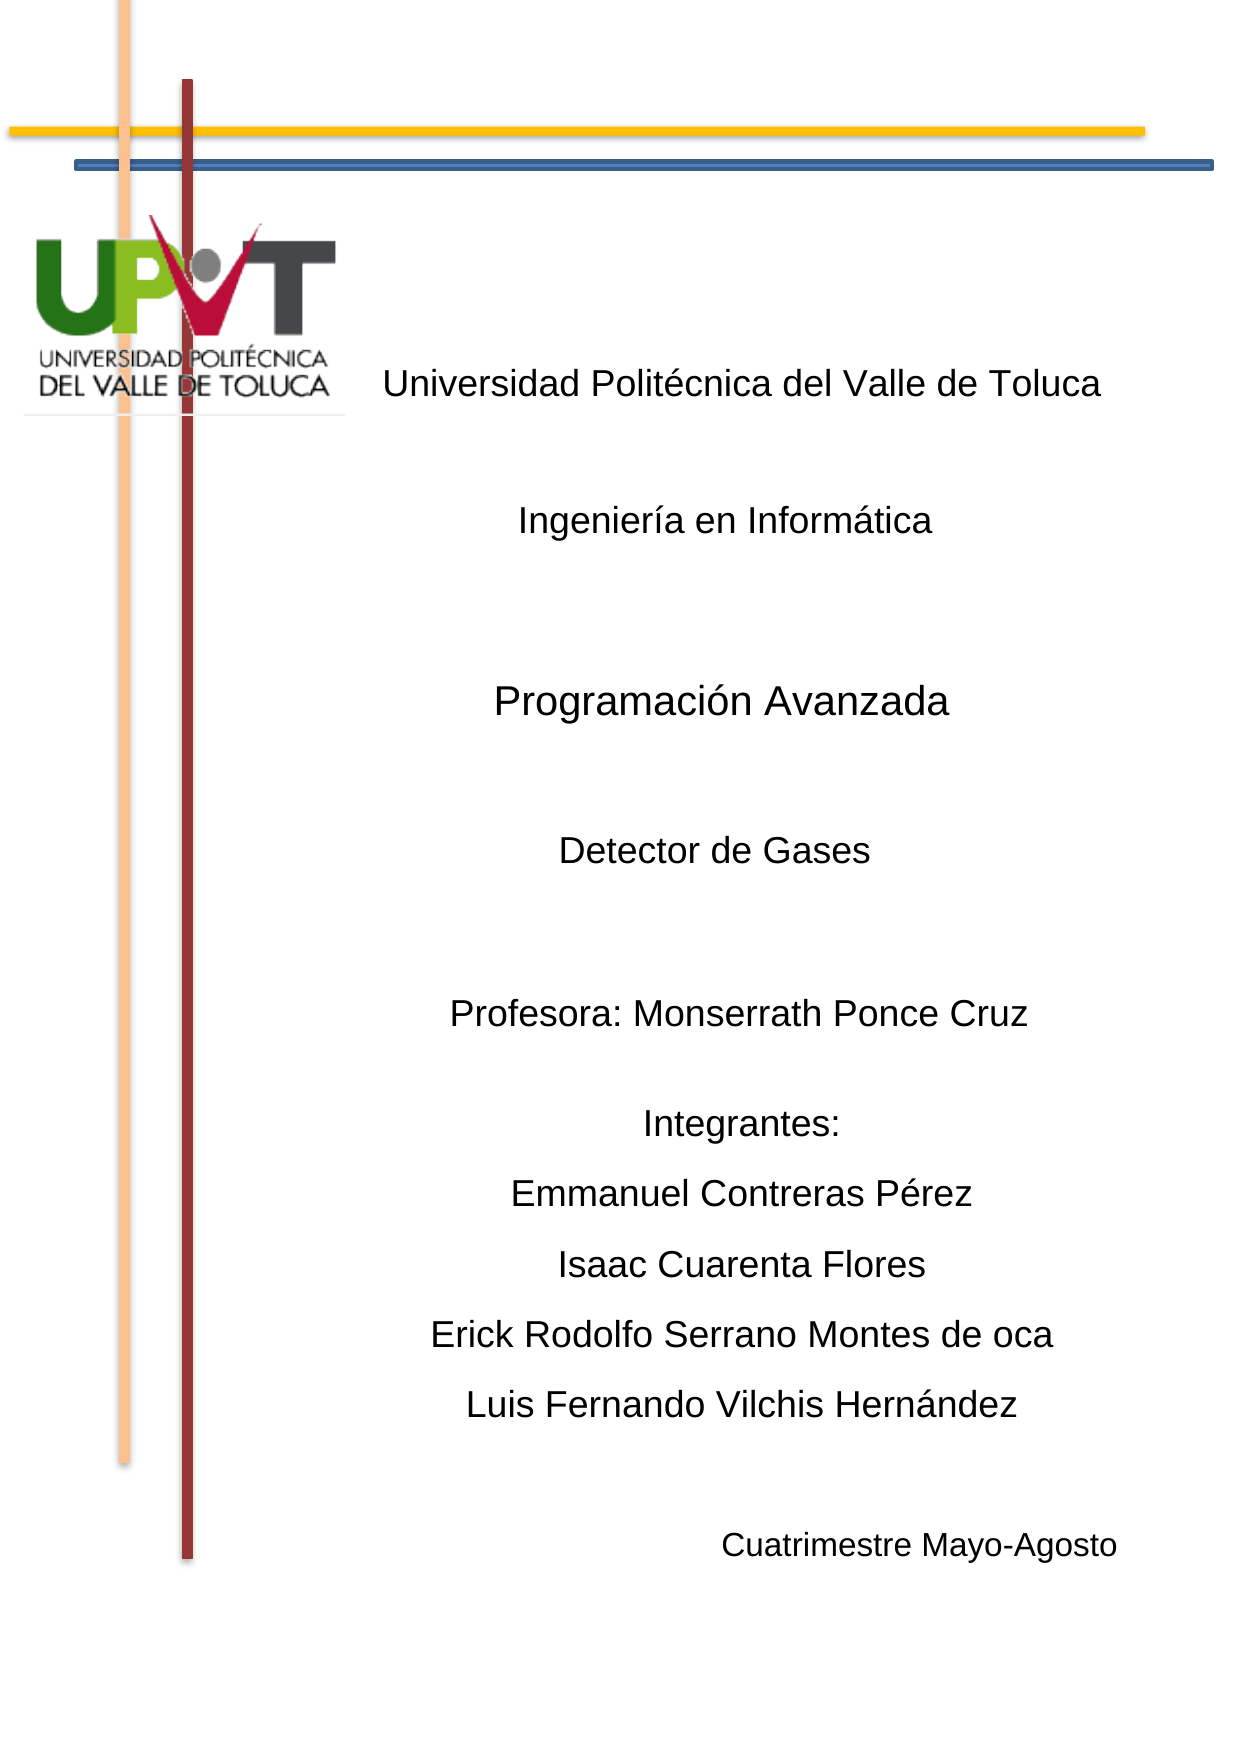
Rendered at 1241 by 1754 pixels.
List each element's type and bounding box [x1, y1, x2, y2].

picture [23, 215, 345, 416]
